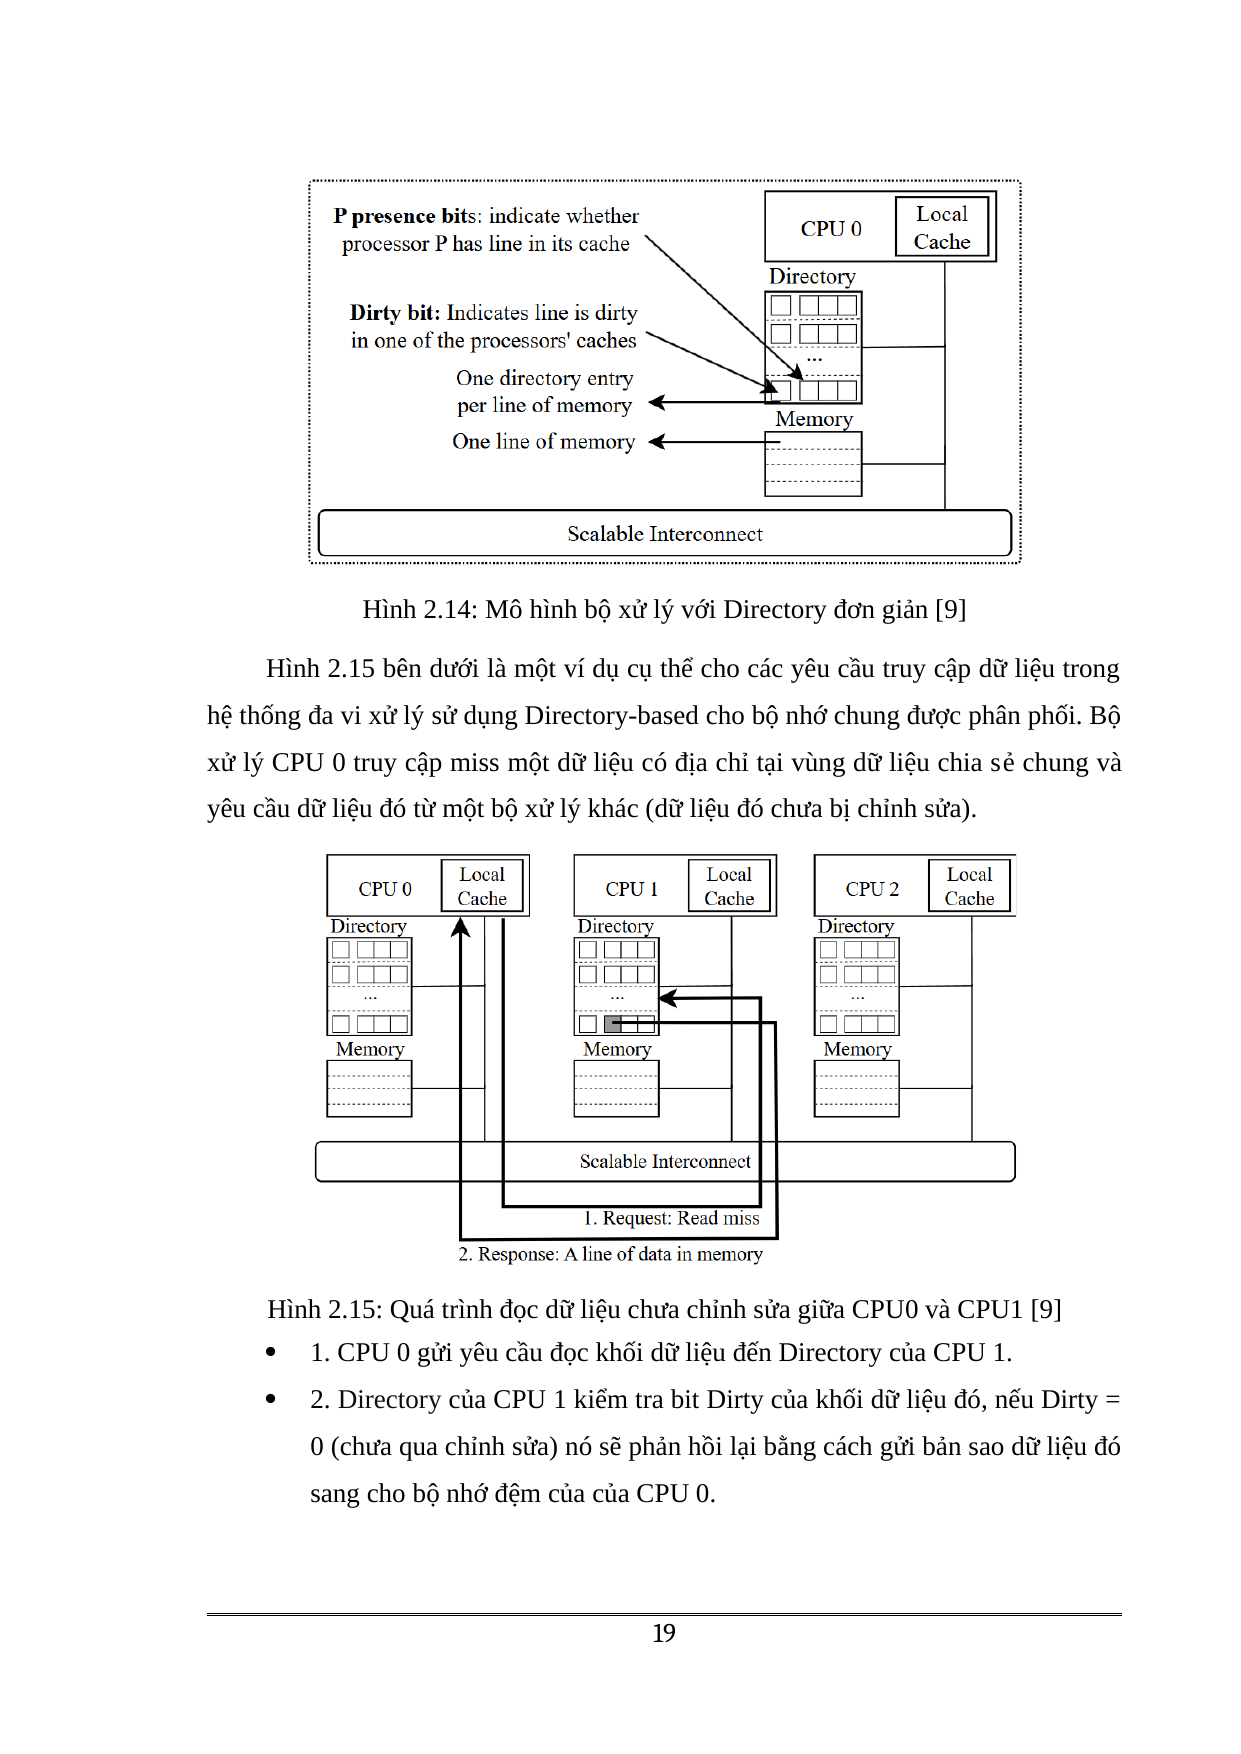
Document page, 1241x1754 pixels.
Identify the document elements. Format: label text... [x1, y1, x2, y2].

text Hình 2.14: Mô hình bộ xử lý với Directory đơn giản [9] [207, 593, 1122, 624]
picture [305, 177, 1024, 566]
text Hình 2.15 bên dưới là một ví dụ cụ thể cho các yêu cầu truy cập dữ liệu trong hệ thống đa vi xử lý sử dụng Directory-based cho bộ nhớ chung được phân phối. Bộ xử lý CPU 0 truy cập miss một dữ liệu có địa chỉ tại vùng dữ liệu chia sẻ chung và yêu cầu dữ liệu đó từ một bộ xử lý khác (dữ liệu đó chưa bị chỉnh sửa). [207, 652, 1122, 824]
picture [312, 851, 1017, 1265]
list 2. Directory của CPU 1 kiểm tra bit Dirty của khối dữ liệu đó, nếu Dirty = 0 (chưa qua chỉnh sửa) nó sẽ phản hồi lại bằng cách gửi bản sao dữ liệu đó sang cho bộ nhớ đệm của của CPU 0. [266, 1383, 1122, 1508]
list 1. CPU 0 gửi yêu cầu đọc khối dữ liệu đến Directory của CPU 1. [266, 1337, 1122, 1368]
text Hình 2.15: Quá trình đọc dữ liệu chưa chỉnh sửa giữa CPU0 và CPU1 [9] [207, 1293, 1122, 1324]
